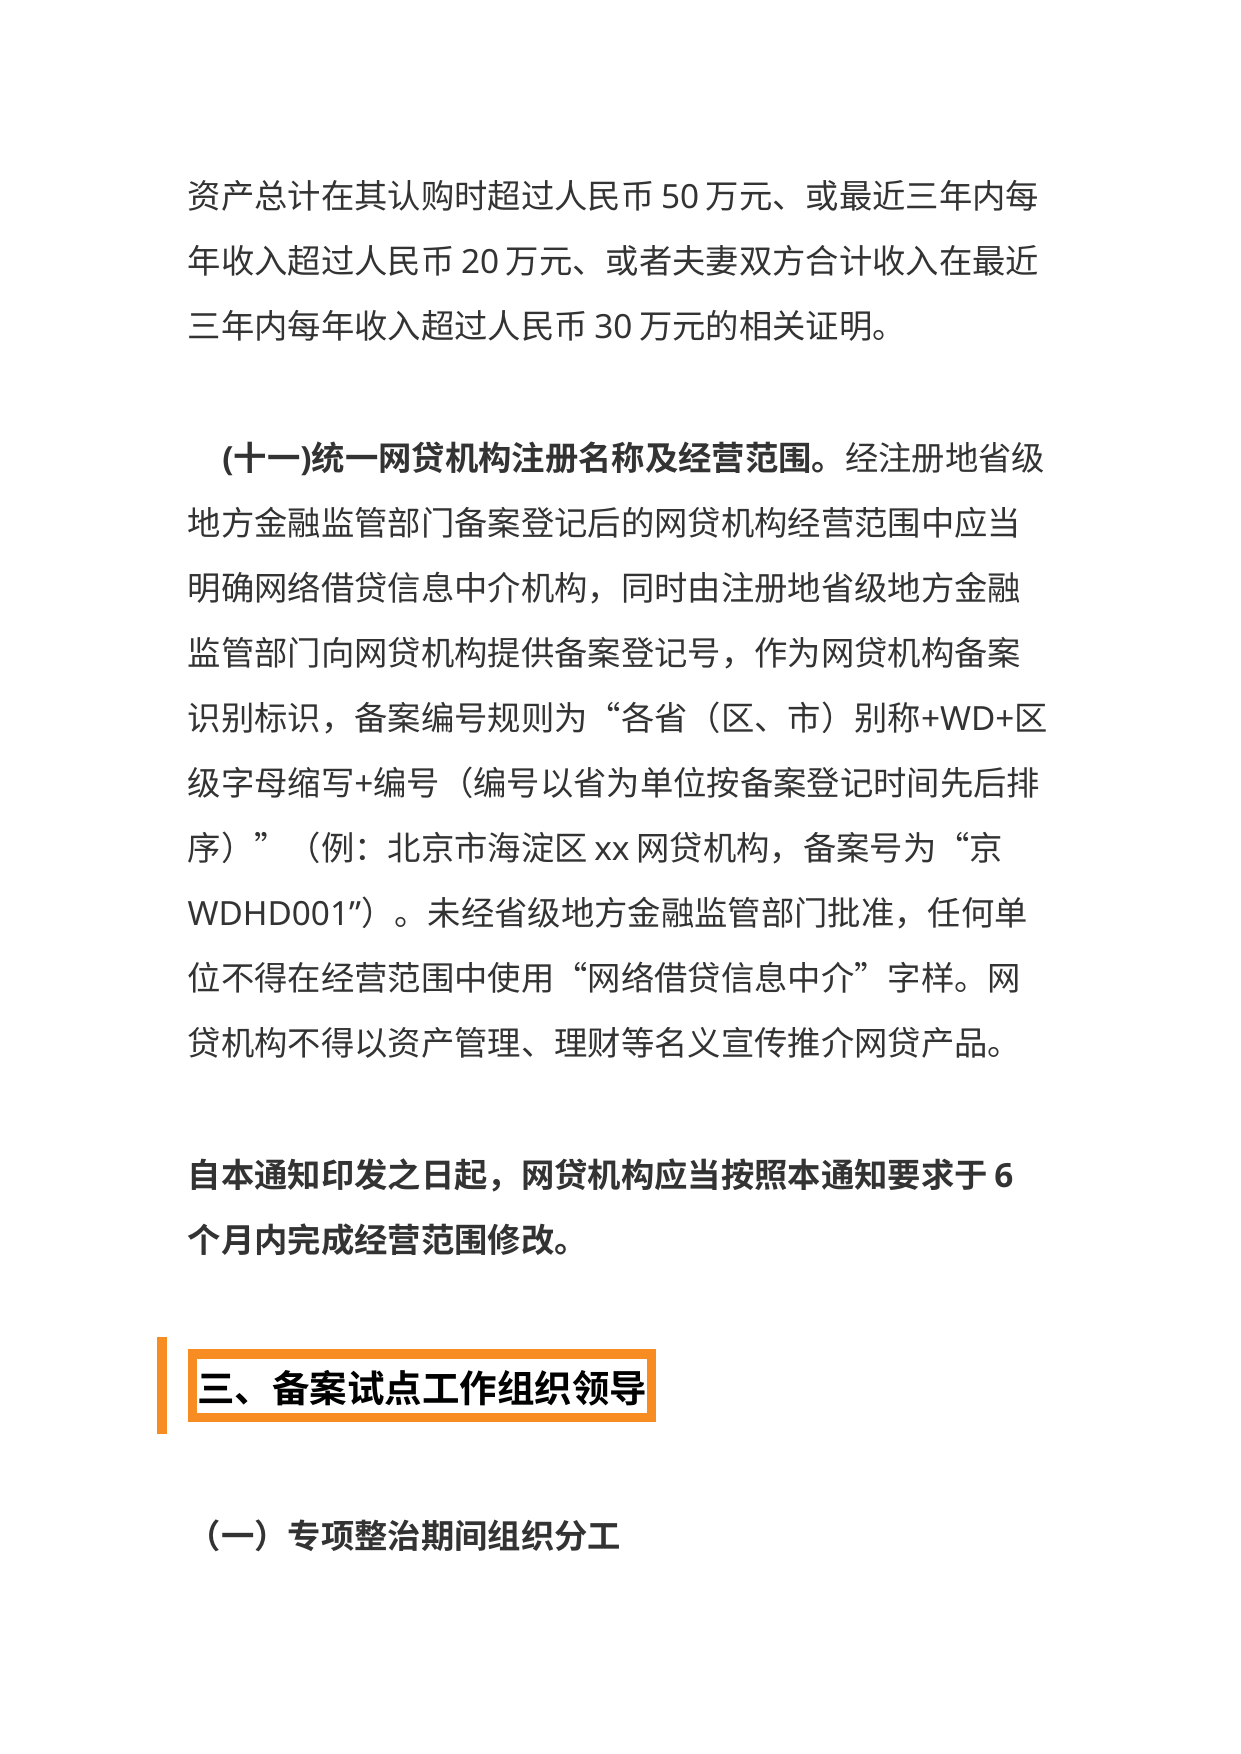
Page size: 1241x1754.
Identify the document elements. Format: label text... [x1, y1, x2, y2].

text 自本通知印发之日起，网贷机构应当按照本通知要求于6个月内完成经营范围修改。 [187, 1140, 1053, 1270]
text （一）专项整治期间组织分工 [187, 1501, 1053, 1566]
text (十一)统一网贷机构注册名称及经营范围。经注册地省级地方金融监管部门备案登记后的网贷机构经营范围中应当明确网络借贷信息中介机构，同时由注册地省级地方金融监管部门向网贷机构提供备案登记号，作为网贷机构备案识别标识，备案编号规则为“各省（区、市）别称+WD+区级字母缩写+编号（编号以省为单位按备案登记时间先后排序）”（例：北京市海淀区xx网贷机构，备案号为“京WDHD001”）。未经省级地方金融监管部门批准，任何单位不得在经营范围中使用“网络借贷信息中介”字样。网贷机构不得以资产管理、理财等名义宣传推介网贷产品。 [187, 424, 1053, 1074]
subtitle 三、备案试点工作组织领导 [167, 1337, 1053, 1434]
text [187, 162, 1053, 357]
